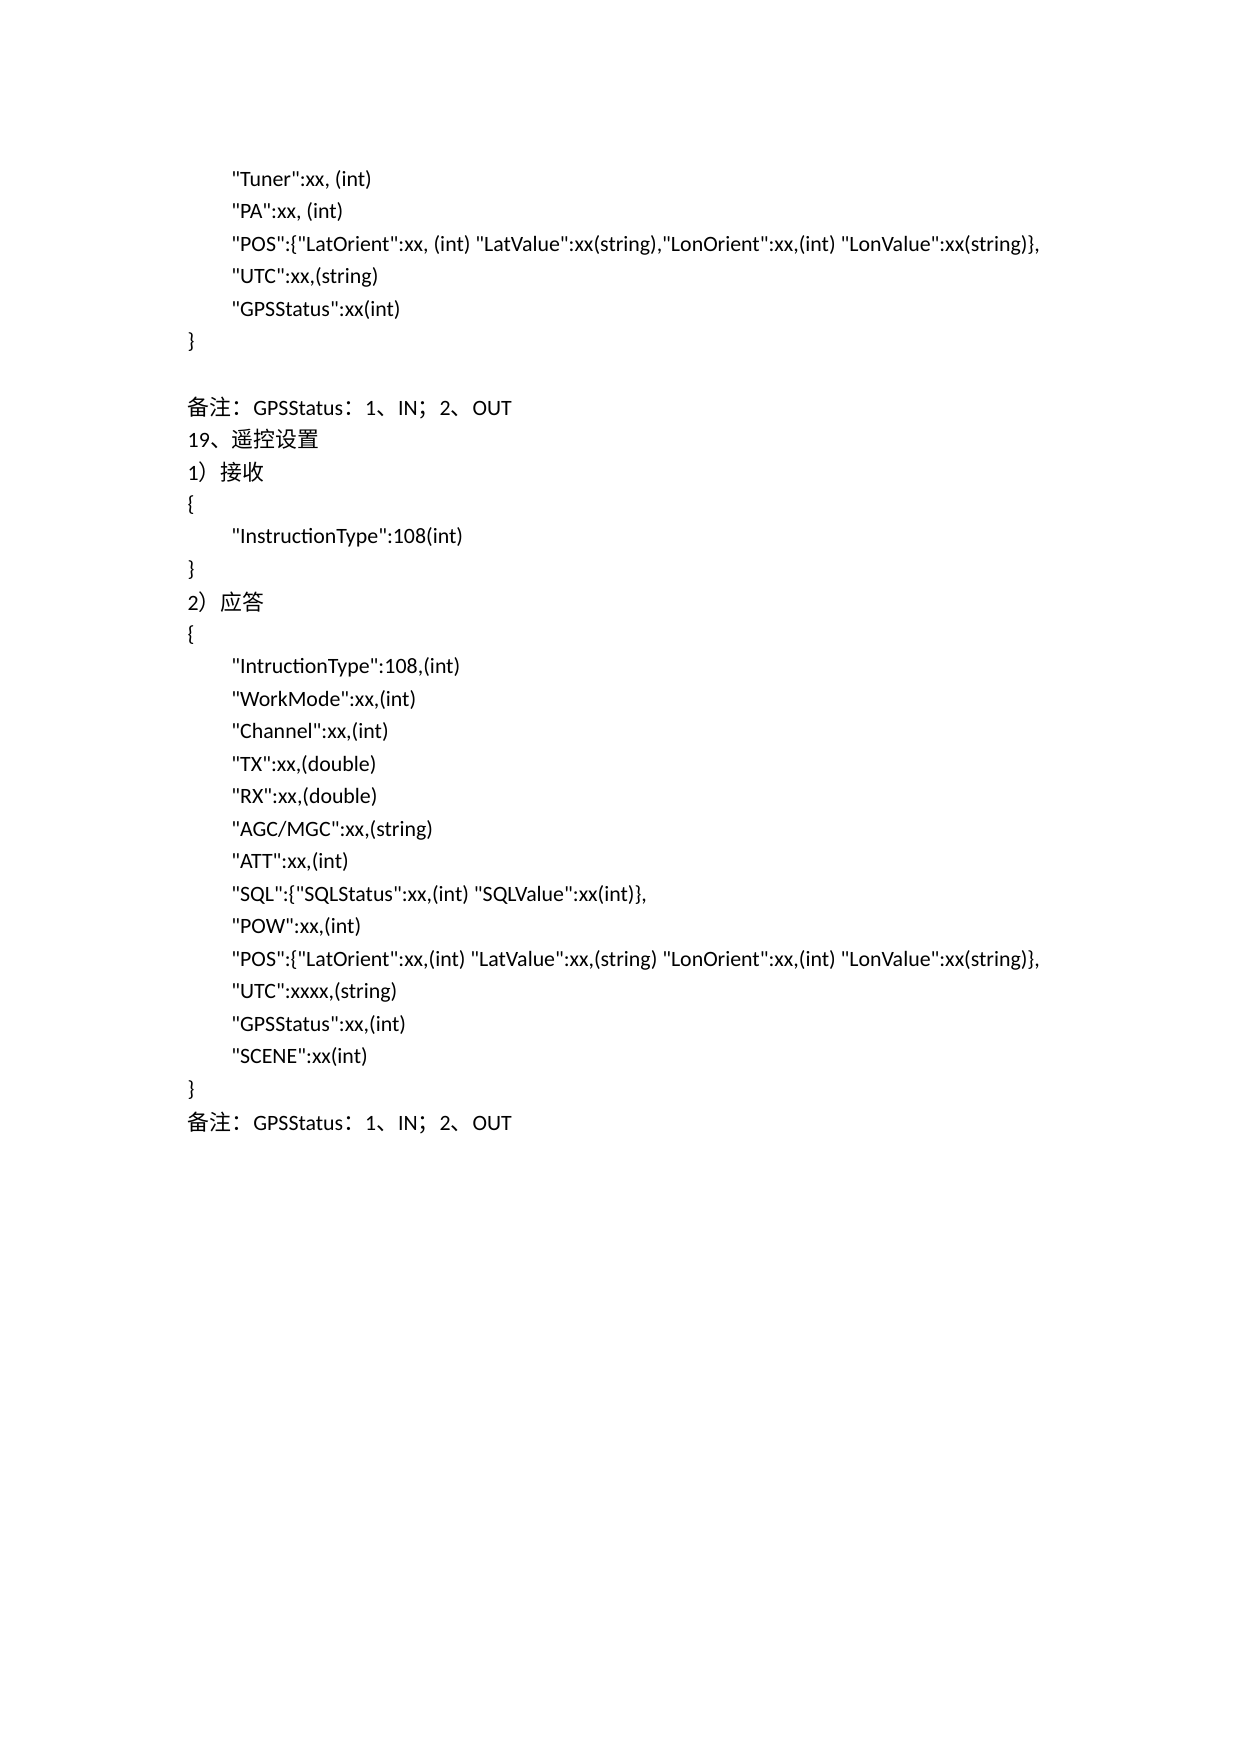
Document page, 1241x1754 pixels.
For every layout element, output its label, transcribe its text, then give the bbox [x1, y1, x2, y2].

text "SCENE":xx(int) [187, 1039, 1053, 1072]
text } [187, 552, 1053, 584]
text "PA":xx, (int) [187, 194, 1053, 227]
text "RX":xx,(double) [187, 779, 1053, 812]
text "AGC/MGC":xx,(string) [187, 812, 1053, 844]
text "WorkMode":xx,(int) [187, 682, 1053, 714]
text "Channel":xx,(int) [187, 714, 1053, 747]
text "POS":{"LatOrient":xx,(int) "LatValue":xx,(string) "LonOrient":xx,(int) "LonValue":xx(string)}, [187, 942, 1053, 974]
text "GPSStatus":xx(int) [187, 292, 1053, 324]
text "UTC":xx,(string) [187, 259, 1053, 292]
text "InstructionType":108(int) [187, 519, 1053, 552]
text 备注：GPSStatus：1、IN；2、OUT [187, 1104, 1053, 1137]
text "GPSStatus":xx,(int) [187, 1007, 1053, 1039]
text { [187, 487, 1053, 519]
text "ATT":xx,(int) [187, 844, 1053, 877]
text "UTC":xxxx,(string) [187, 974, 1053, 1007]
text { [187, 617, 1053, 649]
text "Tuner":xx, (int) [187, 162, 1053, 194]
text "POS":{"LatOrient":xx, (int) "LatValue":xx(string),"LonOrient":xx,(int) "LonValue":xx(string)}, [187, 227, 1053, 259]
text "TX":xx,(double) [187, 747, 1053, 779]
text "IntructionType":108,(int) [187, 649, 1053, 682]
text "SQL":{"SQLStatus":xx,(int) "SQLValue":xx(int)}, [187, 877, 1053, 909]
text 19、遥控设置 [187, 422, 1053, 454]
text 2）应答 [187, 584, 1053, 617]
text 1）接收 [187, 454, 1053, 487]
text 备注：GPSStatus：1、IN；2、OUT [187, 389, 1053, 422]
text "POW":xx,(int) [187, 909, 1053, 942]
text } [187, 1072, 1053, 1104]
text } [187, 324, 1053, 357]
